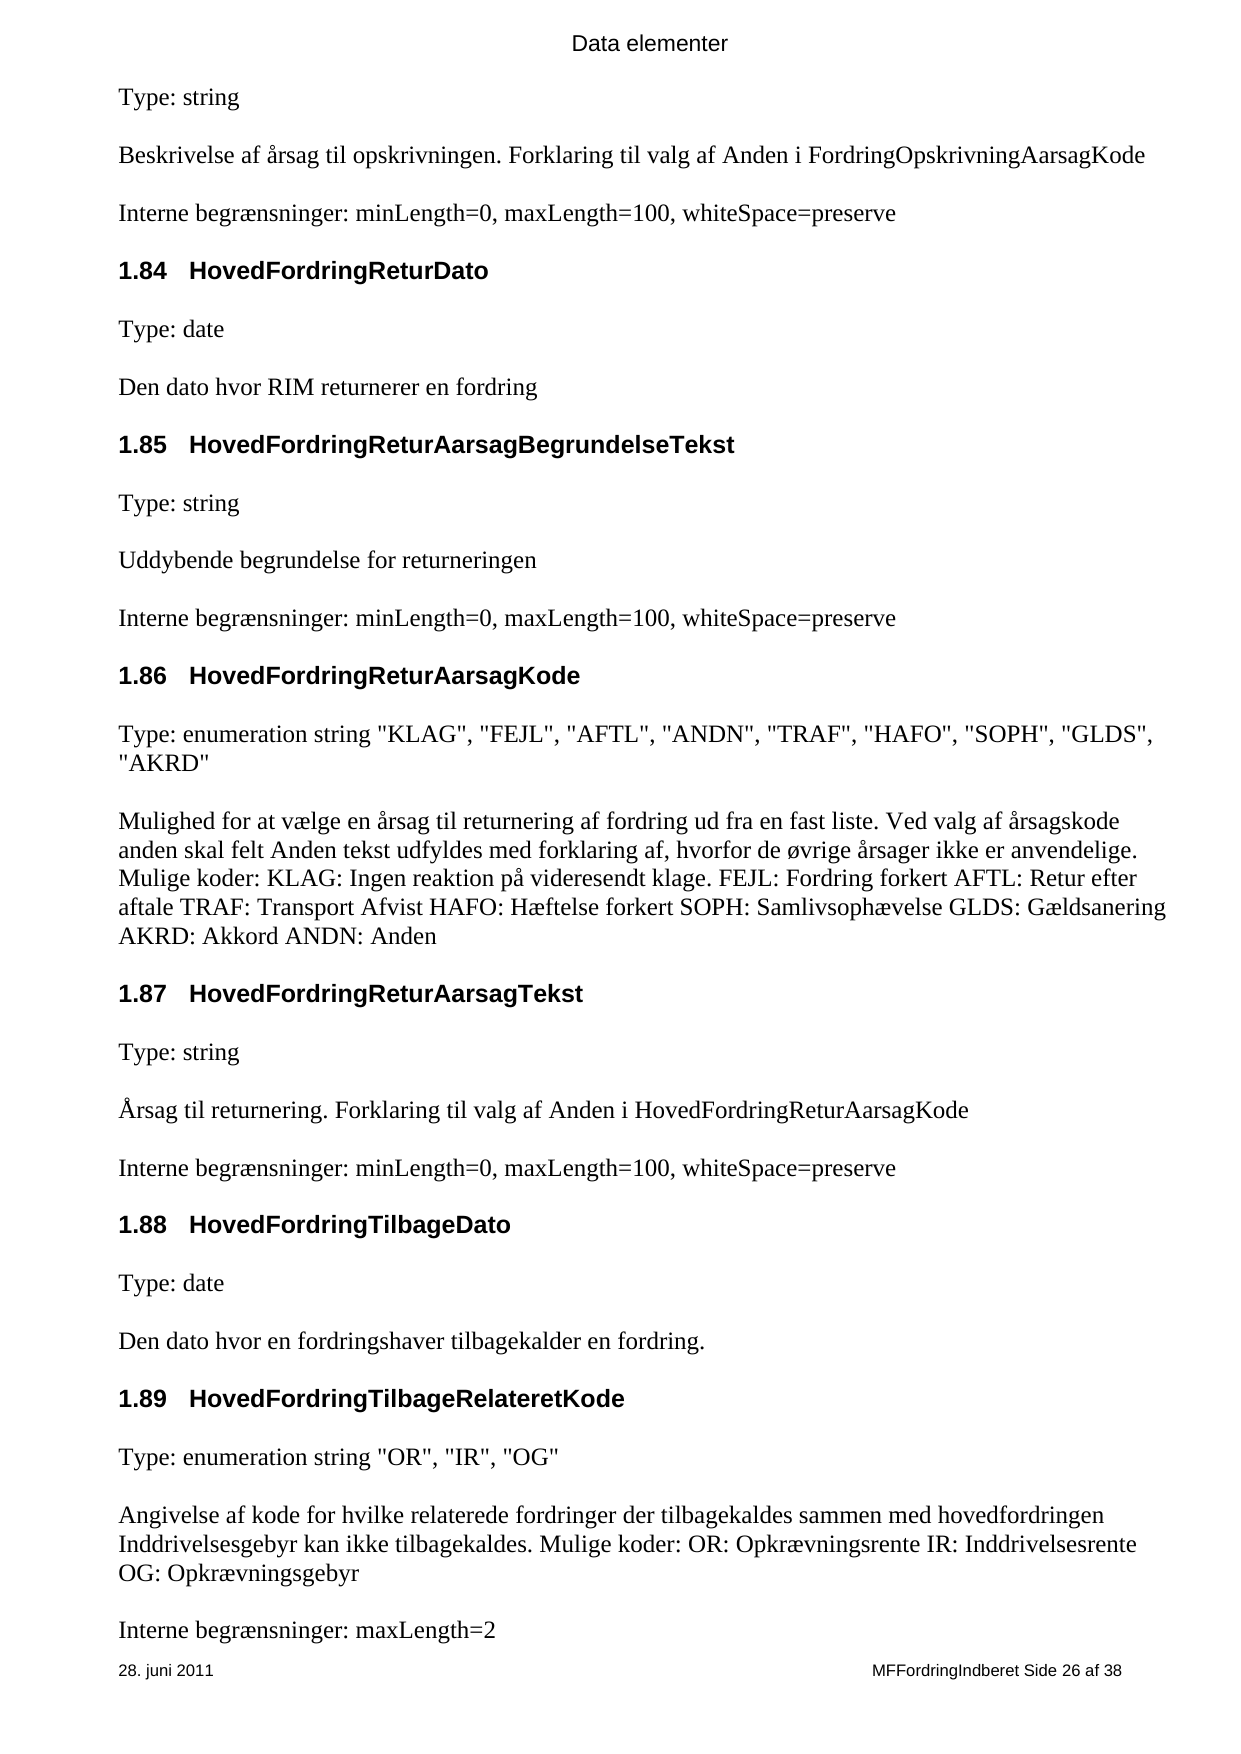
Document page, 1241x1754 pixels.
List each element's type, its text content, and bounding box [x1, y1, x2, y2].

text Årsag til returnering. Forklaring til valg af Anden i HovedFordringReturAarsagKode [118, 1095, 1181, 1123]
text Type: string [118, 1037, 1181, 1066]
subtitle HovedFordringReturAarsagKode [118, 661, 1181, 690]
text Type: string [118, 82, 1181, 111]
text Type: date [118, 1268, 1181, 1297]
subtitle HovedFordringTilbageDato [118, 1211, 1181, 1239]
subtitle HovedFordringReturAarsagTekst [118, 979, 1181, 1008]
text Type: string [118, 488, 1181, 516]
text Angivelse af kode for hvilke relaterede fordringer der tilbagekaldes sammen med hovedfordringen Inddrivelsesgebyr kan ikke tilbagekaldes. Mulige koder: OR: Opkrævningsrente IR: Inddrivelsesrente OG: Opkrævningsgebyr [118, 1500, 1181, 1586]
text Interne begrænsninger: minLength=0, maxLength=100, whiteSpace=preserve [118, 603, 1181, 632]
text Interne begrænsninger: minLength=0, maxLength=100, whiteSpace=preserve [118, 198, 1181, 227]
text Beskrivelse af årsag til opskrivningen. Forklaring til valg af Anden i FordringOpskrivningAarsagKode [118, 140, 1181, 169]
text Type: enumeration string "OR", "IR", "OG" [118, 1442, 1181, 1471]
text Interne begrænsninger: minLength=0, maxLength=100, whiteSpace=preserve [118, 1153, 1181, 1181]
text Mulighed for at vælge en årsag til returnering af fordring ud fra en fast liste. Ved valg af årsagskode anden skal felt Anden tekst udfyldes med forklaring af, hvorfor de øvrige årsager ikke er anvendelige. Mulige koder: KLAG: Ingen reaktion på videresendt klage. FEJL: Fordring forkert AFTL: Retur efter aftale TRAF: Transport Afvist HAFO: Hæftelse forkert SOPH: Samlivsophævelse GLDS: Gældsanering AKRD: Akkord ANDN: Anden [118, 806, 1181, 950]
text Den dato hvor en fordringshaver tilbagekalder en fordring. [118, 1326, 1181, 1355]
text Interne begrænsninger: maxLength=2 [118, 1616, 1181, 1644]
text Den dato hvor RIM returnerer en fordring [118, 372, 1181, 401]
subtitle HovedFordringTilbageRelateretKode [118, 1384, 1181, 1413]
text Type: date [118, 314, 1181, 343]
subtitle HovedFordringReturAarsagBegrundelseTekst [118, 430, 1181, 458]
subtitle HovedFordringReturDato [118, 256, 1181, 285]
text Type: enumeration string "KLAG", "FEJL", "AFTL", "ANDN", "TRAF", "HAFO", "SOPH", "GLDS", "AKRD" [118, 719, 1181, 777]
text Uddybende begrundelse for returneringen [118, 546, 1181, 574]
